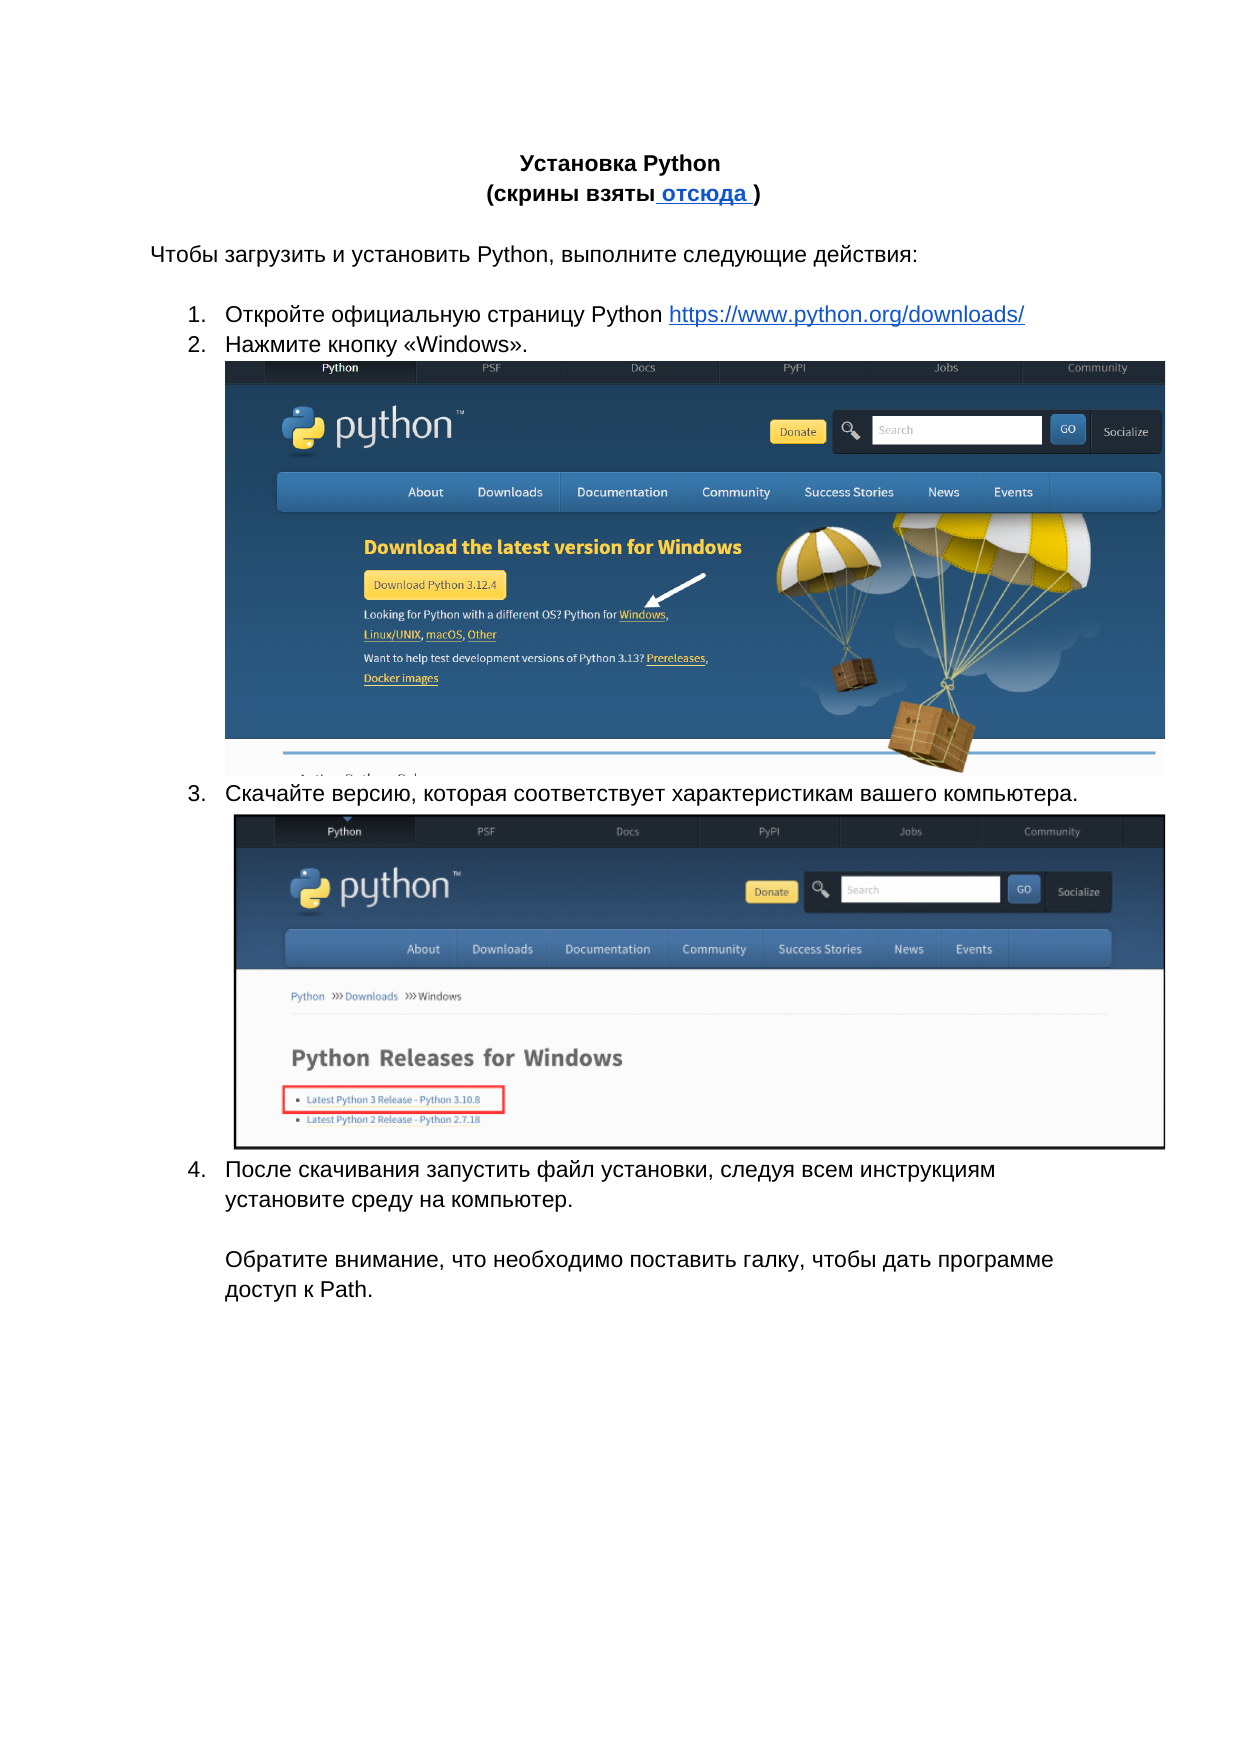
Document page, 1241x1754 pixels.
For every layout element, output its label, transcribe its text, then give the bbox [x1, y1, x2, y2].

list Откройте официальную страницу Python https://www.python.org/downloads/ [187, 301, 1090, 327]
text (скрины взяты отсюда ) [150, 180, 1090, 207]
list Нажмите кнопку «Windows». [187, 331, 1090, 358]
list Скачайте версию, которая соответствует характеристикам вашего компьютера. [187, 780, 1090, 806]
text Установка Python [150, 150, 1090, 176]
list После скачивания запустить файл установки, следуя всем инструкциям установите среду на компьютер. [187, 1156, 1090, 1212]
text Обратите внимание, что необходимо поставить галку, чтобы дать программе доступ к Path. [225, 1246, 1090, 1303]
picture [225, 810, 1166, 1152]
text Чтобы загрузить и установить Python, выполните следующие действия: [150, 241, 1090, 267]
picture [225, 361, 1166, 776]
